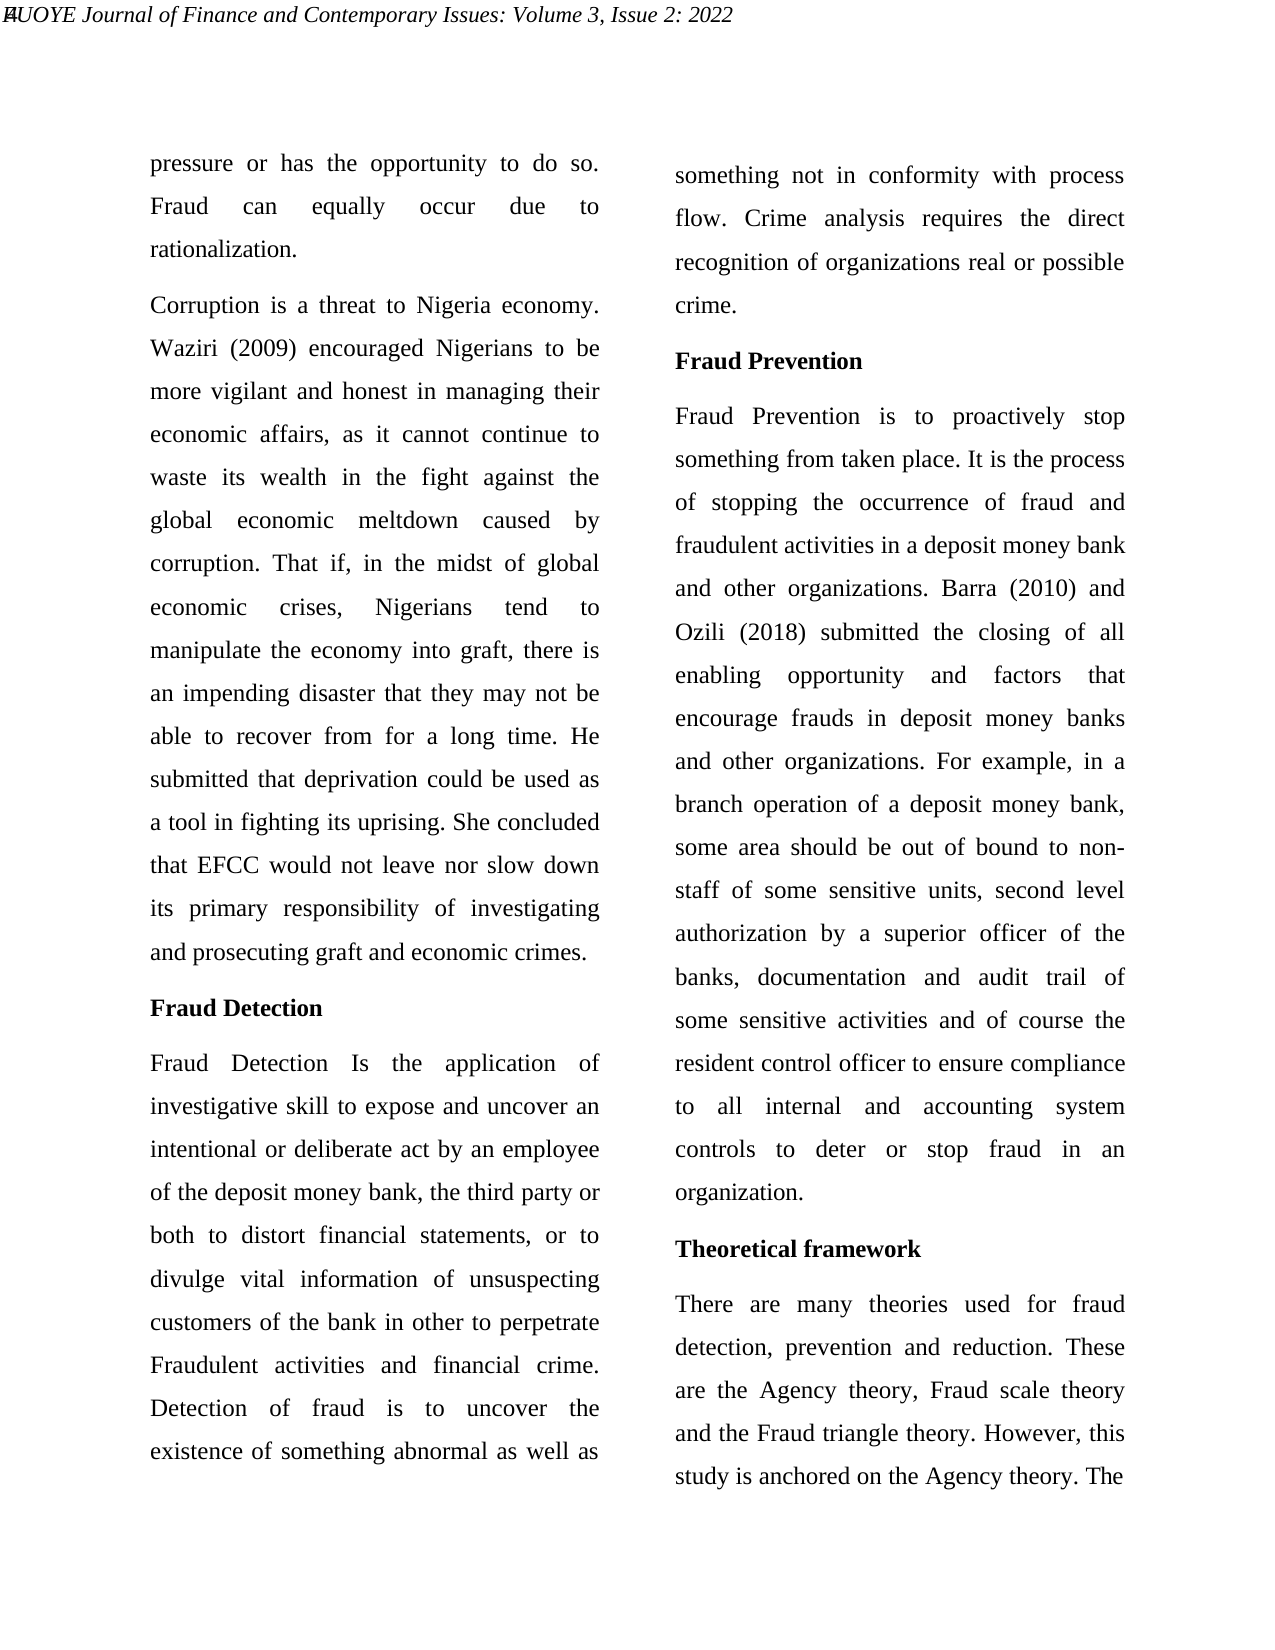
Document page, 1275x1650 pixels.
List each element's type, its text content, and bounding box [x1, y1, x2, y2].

subtitle Fraud Prevention [675, 346, 1162, 375]
text pressure or has the opportunity to do so. Fraud can equally occur due to rationalization. [150, 148, 600, 263]
text Fraud Detection Is the application of investigative skill to expose and uncover an intentional or deliberate act by an employee of the deposit money bank, the third party or both to distort financial statements, or to divulge vital information of unsuspecting customers of the bank in other to perpetrate Fraudulent activities and financial crime. Detection of fraud is to uncover the existence of something abnormal as well as [150, 1048, 600, 1465]
text There are many theories used for fraud detection, prevention and reduction. These are the Agency theory, Fraud scale theory and the Fraud triangle theory. However, this study is anchored on the Agency theory. The [675, 1289, 1126, 1490]
subtitle Fraud Detection [150, 993, 600, 1022]
text Fraud Prevention is to proactively stop something from taken place. It is the process of stopping the occurrence of fraud and fraudulent activities in a deposit money bank and other organizations. Barra (2010) and Ozili (2018) submitted the closing of all enabling opportunity and factors that encourage frauds in deposit money banks and other organizations. For example, in a branch operation of a deposit money bank, some area should be out of bound to non- staff of some sensitive units, second level authorization by a superior officer of the banks, documentation and audit trail of some sensitive activities and of course the resident control officer to ensure compliance to all internal and accounting system controls to deter or stop fraud in an organization. [675, 401, 1125, 1206]
text Corruption is a threat to Nigeria economy. Waziri (2009) encouraged Nigerians to be more vigilant and honest in managing their economic affairs, as it cannot continue to waste its wealth in the fight against the global economic meltdown caused by corruption. That if, in the midst of global economic crises, Nigerians tend to manipulate the economy into graft, there is an impending disaster that they may not be able to recover from for a long time. He submitted that deprivation could be used as a tool in fighting its uprising. She concluded that EFCC would not leave nor slow down its primary responsibility of investigating and prosecuting graft and economic crimes. [150, 290, 600, 965]
text something not in conformity with process flow. Crime analysis requires the direct recognition of organizations real or possible crime. [675, 160, 1125, 318]
subtitle Theoretical framework [675, 1234, 1162, 1262]
